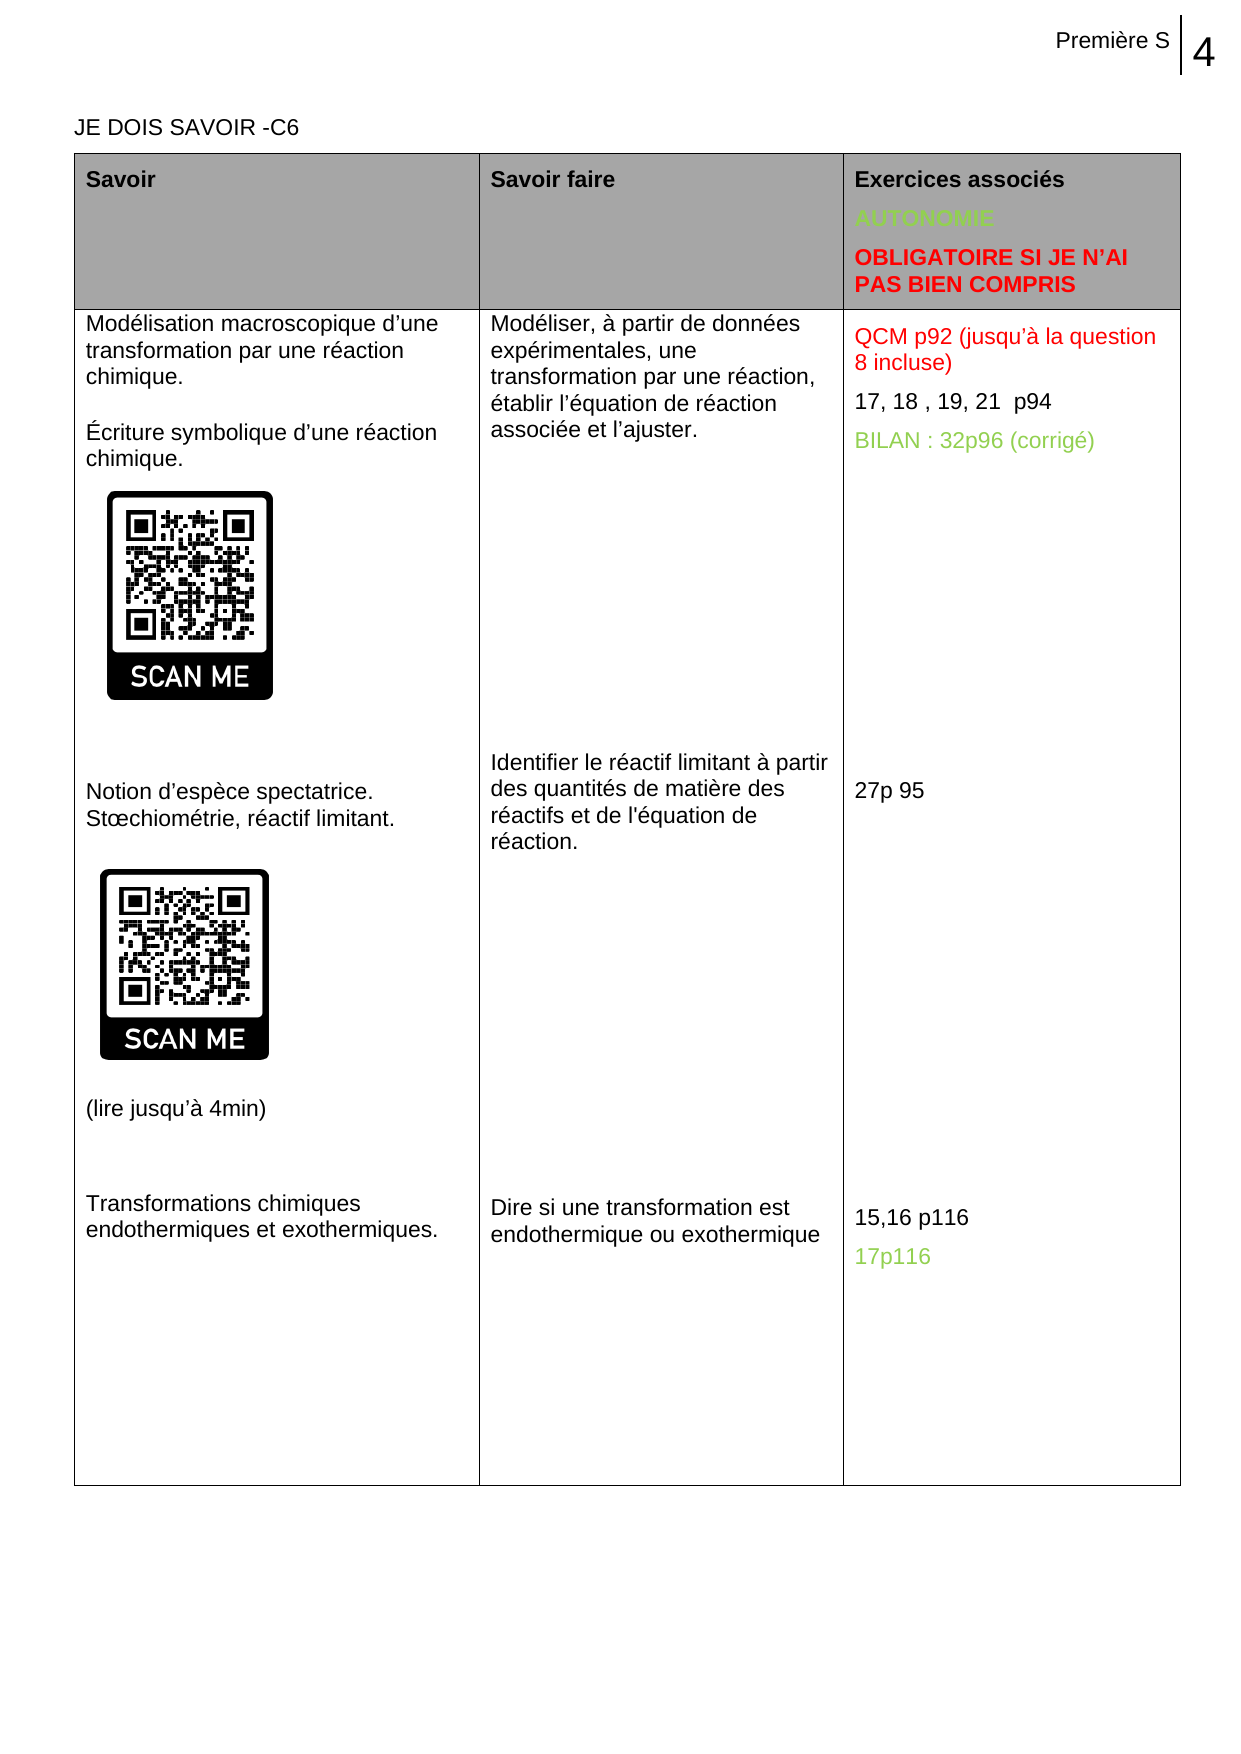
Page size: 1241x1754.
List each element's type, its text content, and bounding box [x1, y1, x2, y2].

picture [90, 481, 297, 702]
table_header Savoir faire [480, 154, 843, 309]
table_cell Modélisation macroscopique d’une transformation par une réaction chimique. Écriture symbolique d’une réaction chimique. Notion d’espèce spectatrice. Stœchiométrie, réactif limitant. (lire jusqu’à 4min) Transformations chimiques endothermiques et exothermiques. [75, 310, 479, 1485]
picture [85, 860, 283, 1066]
table_header Exercices associés AUTONOMIE OBLIGATOIRE SI JE N’AI PAS BIEN COMPRIS [844, 154, 1180, 309]
text JE DOIS SAVOIR -C6 [74, 114, 1181, 140]
table_cell QCM p92 (jusqu’à la question 8 incluse) 17, 18 , 19, 21 p94 BILAN : 32p96 (corrigé) 27p 95 15,16 p116 17p116 [844, 310, 1180, 1485]
table_cell Modéliser, à partir de données expérimentales, une transformation par une réaction, établir l’équation de réaction associée et l’ajuster. Identifier le réactif limitant à partir des quantités de matière des réactifs et de l'équation de réaction. Dire si une transformation est endothermique ou exothermique [480, 310, 843, 1485]
table_header Savoir [75, 154, 479, 309]
